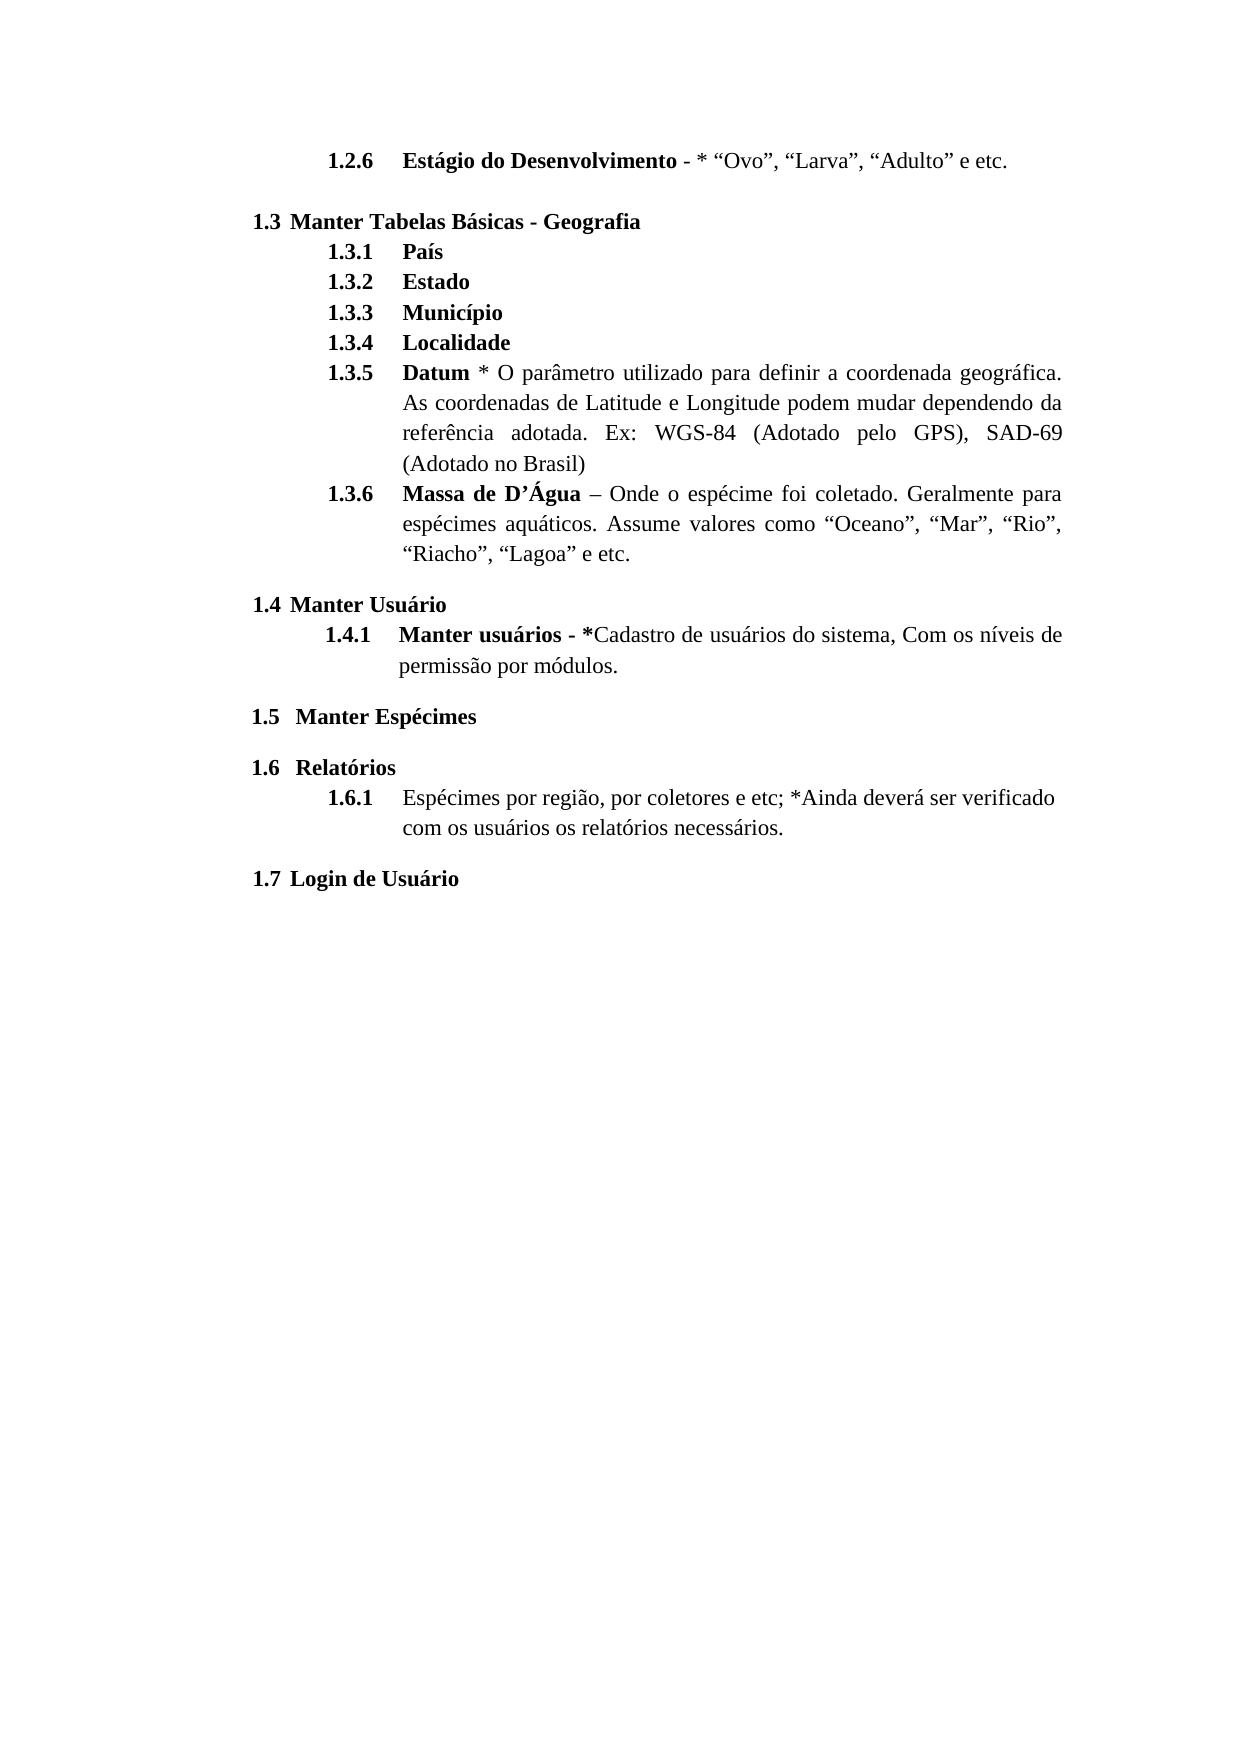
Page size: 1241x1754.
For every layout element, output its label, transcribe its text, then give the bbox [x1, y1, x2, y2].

subtitle Manter Usuário [252, 591, 1063, 618]
list Município [327, 299, 1063, 325]
list Localidade [327, 329, 1063, 355]
list Espécimes por região, por coletores e etc; *Ainda deverá ser verificado com os usuários os relatórios necessários. [327, 784, 1063, 841]
list Login de Usuário [252, 865, 1063, 892]
subtitle Relatórios [251, 754, 1063, 780]
list Manter usuários - *Cadastro de usuários do sistema, Com os níveis de permissão por módulos. [325, 622, 1063, 678]
list País [327, 238, 1063, 264]
list Estado [327, 268, 1063, 295]
list Massa de D’Água – Onde o espécime foi coletado. Geralmente para espécimes aquáticos. Assume valores como “Oceano”, “Mar”, “Rio”, “Riacho”, “Lagoa” e etc. [327, 480, 1063, 567]
list Manter Tabelas Básicas - Geografia [252, 208, 1063, 234]
subtitle Manter Espécimes [251, 703, 1063, 729]
list Datum * O parâmetro utilizado para definir a coordenada geográfica. As coordenadas de Latitude e Longitude podem mudar dependendo da referência adotada. Ex: WGS-84 (Adotado pelo GPS), SAD-69 (Adotado no Brasil) [327, 359, 1063, 476]
list Estágio do Desenvolvimento - * “Ovo”, “Larva”, “Adulto” e etc. [327, 148, 1063, 174]
